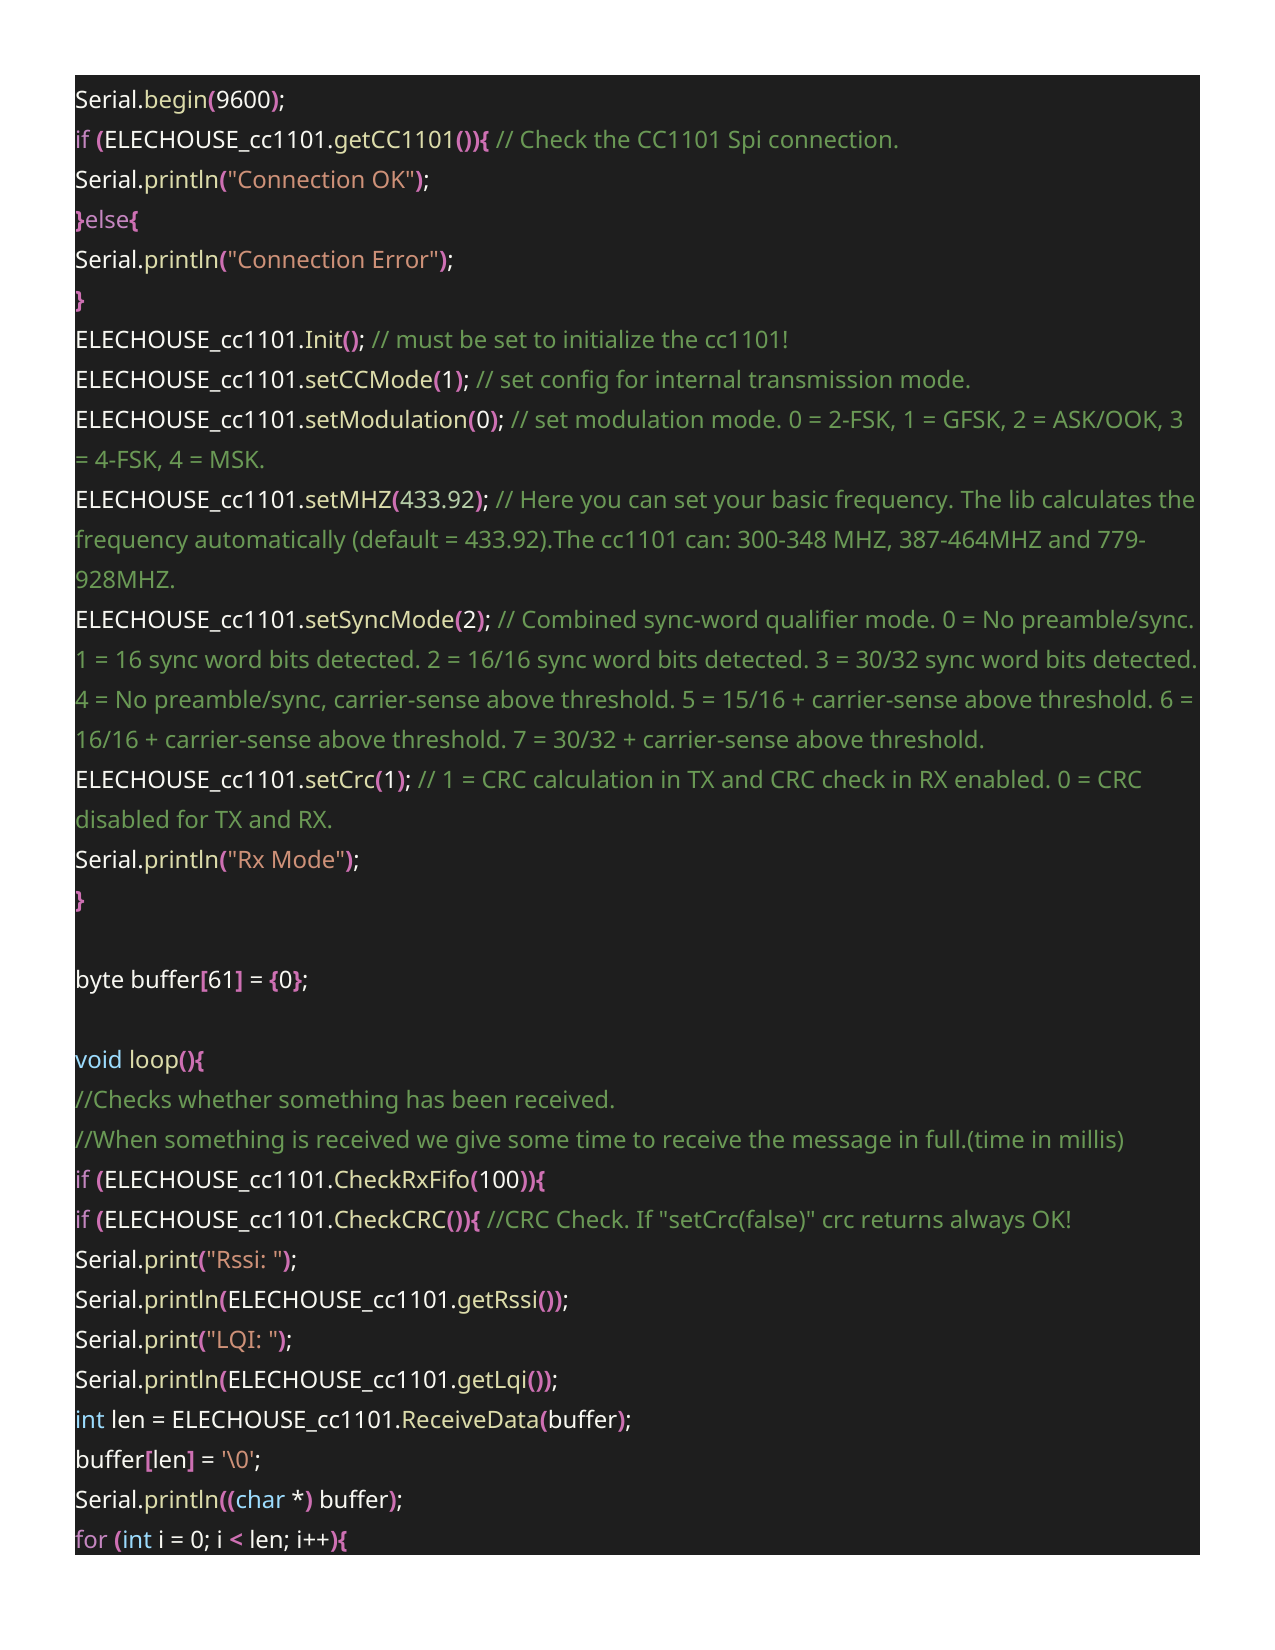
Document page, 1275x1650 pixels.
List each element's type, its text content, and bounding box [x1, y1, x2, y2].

text ELECHOUSE_cc1101.setMHZ(433.92); // Here you can set your basic frequency. The lib calculates the frequency automatically (default = 433.92).The cc1101 can: 300-348 MHZ, 387-464MHZ and 779-928MHZ. [75, 475, 1200, 595]
text Serial.println("Connection OK"); [75, 155, 1200, 195]
text int len = ELECHOUSE_cc1101.ReceiveData(buffer); [75, 1395, 1200, 1435]
text ELECHOUSE_cc1101.setCrc(1); // 1 = CRC calculation in TX and CRC check in RX enabled. 0 = CRC disabled for TX and RX. [75, 755, 1200, 835]
text //When something is received we give some time to receive the message in full.(time in millis) [75, 1115, 1200, 1155]
text ELECHOUSE_cc1101.Init(); // must be set to initialize the cc1101! [75, 315, 1200, 355]
text Serial.begin(9600); [75, 75, 1200, 115]
text Serial.println(ELECHOUSE_cc1101.getRssi()); [75, 1275, 1200, 1315]
text Serial.print("LQI: "); [75, 1315, 1200, 1355]
text Serial.println("Connection Error"); [75, 235, 1200, 275]
text if (ELECHOUSE_cc1101.getCC1101()){ // Check the CC1101 Spi connection. [75, 115, 1200, 155]
text byte buffer[61] = {0}; [75, 955, 1200, 995]
text } [75, 875, 1200, 915]
text Serial.println((char *) buffer); [75, 1475, 1200, 1515]
text if (ELECHOUSE_cc1101.CheckCRC()){ //CRC Check. If "setCrc(false)" crc returns always OK! [75, 1195, 1200, 1235]
text buffer[len] = '\0'; [75, 1435, 1200, 1475]
text }else{ [75, 195, 1200, 235]
text ELECHOUSE_cc1101.setSyncMode(2); // Combined sync-word qualifier mode. 0 = No preamble/sync. 1 = 16 sync word bits detected. 2 = 16/16 sync word bits detected. 3 = 30/32 sync word bits detected. 4 = No preamble/sync, carrier-sense above threshold. 5 = 15/16 + carrier-sense above threshold. 6 = 16/16 + carrier-sense above threshold. 7 = 30/32 + carrier-sense above threshold. [75, 595, 1200, 755]
text ELECHOUSE_cc1101.setCCMode(1); // set config for internal transmission mode. [75, 355, 1200, 395]
text void loop(){ [75, 1035, 1200, 1075]
text Serial.println("Rx Mode"); [75, 835, 1200, 875]
text } [75, 275, 1200, 315]
text Serial.print("Rssi: "); [75, 1235, 1200, 1275]
text //Checks whether something has been received. [75, 1075, 1200, 1115]
text ELECHOUSE_cc1101.setModulation(0); // set modulation mode. 0 = 2-FSK, 1 = GFSK, 2 = ASK/OOK, 3 = 4-FSK, 4 = MSK. [75, 395, 1200, 475]
text if (ELECHOUSE_cc1101.CheckRxFifo(100)){ [75, 1155, 1200, 1195]
text for (int i = 0; i < len; i++){ [75, 1515, 1200, 1555]
text Serial.println(ELECHOUSE_cc1101.getLqi()); [75, 1355, 1200, 1395]
